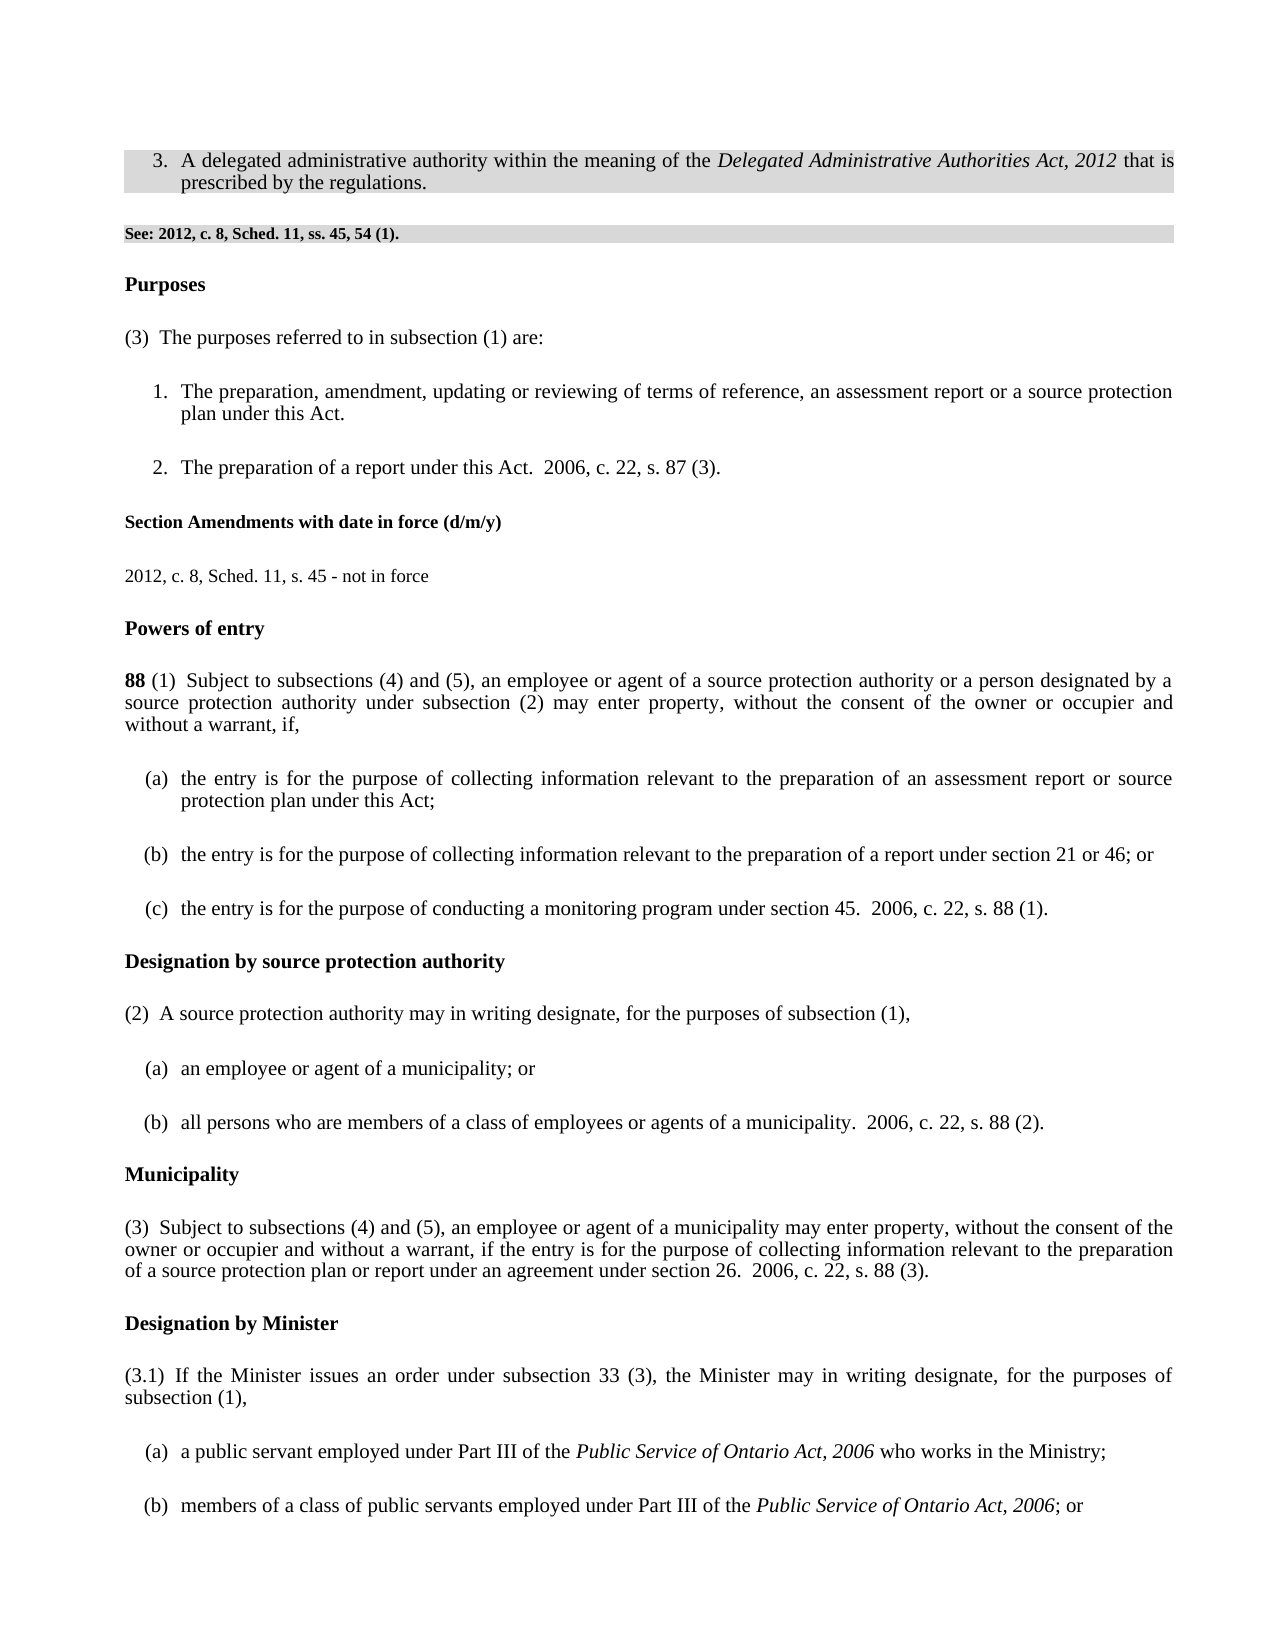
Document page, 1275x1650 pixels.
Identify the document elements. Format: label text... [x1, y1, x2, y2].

text (a) the entry is for the purpose of collecting information relevant to the preparation of an assessment report or source protection plan under this Act; [124, 768, 1174, 812]
text Purposes [124, 277, 1174, 296]
text (3) The purposes referred to in subsection (1) are: [124, 327, 1174, 349]
text See: 2012, c. 8, Sched. 11, ss. 45, 54 (1). [124, 225, 1174, 243]
text 88 (1) Subject to subsections (4) and (5), an employee or agent of a source protection authority or a person designated by a source protection authority under subsection (2) may enter property, without the consent of the owner or occupier and without a warrant, if, [124, 670, 1174, 736]
text 3. A delegated administrative authority within the meaning of the Delegated Administrative Authorities Act, 2012 that is prescribed by the regulations. [124, 150, 1174, 193]
text 2012, c. 8, Sched. 11, s. 45 - not in force [124, 565, 1174, 587]
text (b) the entry is for the purpose of collecting information relevant to the preparation of a report under section 21 or 46; or [124, 844, 1174, 866]
text (a) an employee or agent of a municipality; or [124, 1057, 1174, 1079]
text Powers of entry [124, 620, 1174, 639]
text Designation by source protection authority [124, 953, 1174, 972]
text (b) members of a class of public servants employed under Part III of the Public Service of Ontario Act, 2006; or [124, 1496, 1174, 1517]
text Municipality [124, 1167, 1174, 1186]
text (2) A source protection authority may in writing designate, for the purposes of subsection (1), [124, 1003, 1174, 1025]
text (b) all persons who are members of a class of employees or agents of a municipality. 2006, c. 22, s. 88 (2). [124, 1112, 1174, 1133]
text Section Amendments with date in force (d/m/y) [124, 511, 1174, 533]
text (c) the entry is for the purpose of conducting a monitoring program under section 45. 2006, c. 22, s. 88 (1). [124, 898, 1174, 920]
text (a) a public servant employed under Part III of the Public Service of Ontario Act, 2006 who works in the Ministry; [124, 1441, 1174, 1463]
text 1. The preparation, amendment, updating or reviewing of terms of reference, an assessment report or a source protection plan under this Act. [124, 381, 1174, 424]
text Designation by Minister [124, 1315, 1174, 1334]
text (3.1) If the Minister issues an order under subsection 33 (3), the Minister may in writing designate, for the purposes of subsection (1), [124, 1365, 1174, 1409]
text (3) Subject to subsections (4) and (5), an employee or agent of a municipality may enter property, without the consent of the owner or occupier and without a warrant, if the entry is for the purpose of collecting information relevant to the preparation of a source protection plan or report under an agreement under section 26. 2006, c. 22, s. 88 (3). [124, 1217, 1174, 1282]
text 2. The preparation of a report under this Act. 2006, c. 22, s. 87 (3). [124, 457, 1174, 479]
